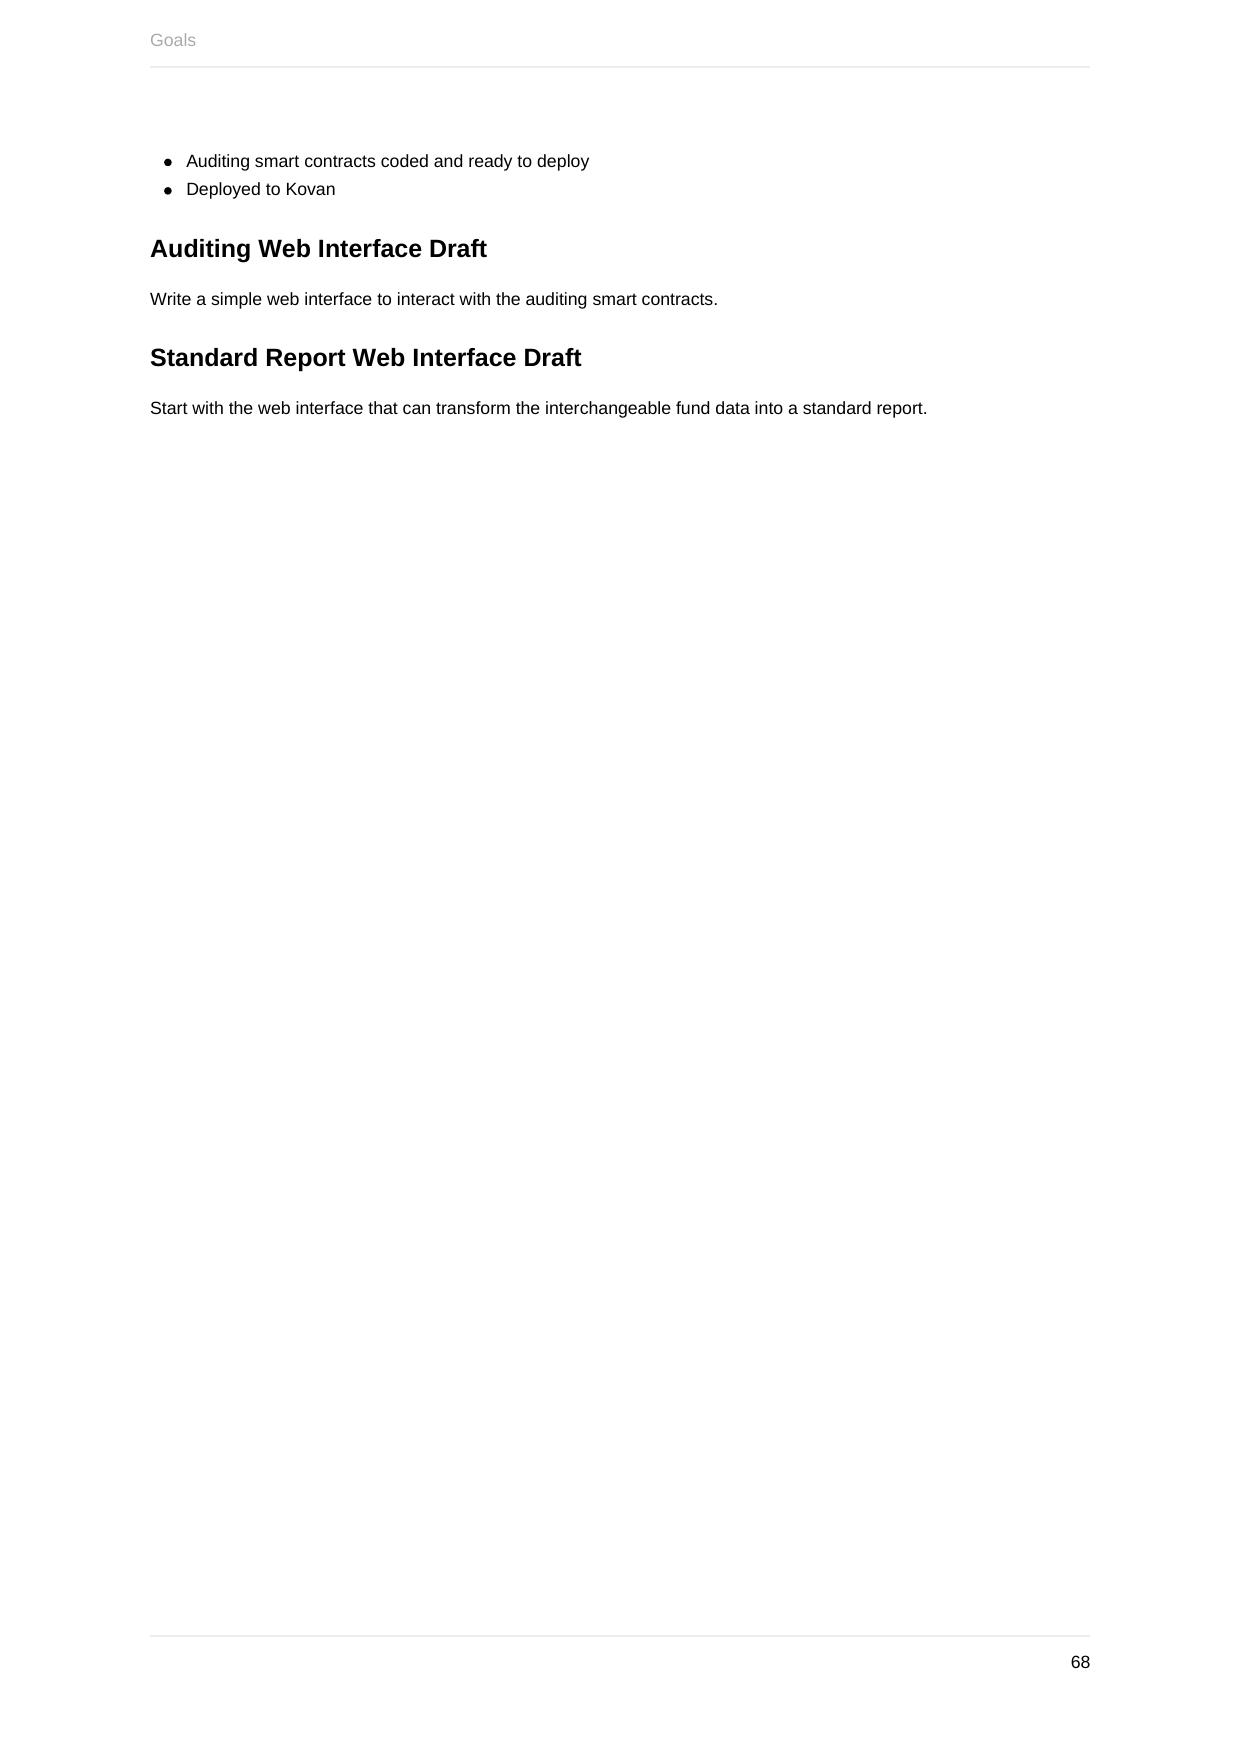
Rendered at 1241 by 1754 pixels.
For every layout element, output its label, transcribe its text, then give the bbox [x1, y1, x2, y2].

text Auditing smart contracts coded and ready to deploy Deployed to Kovan [186, 150, 634, 199]
subtitle Auditing Web Interface Draft [150, 234, 1103, 262]
text Write a simple web interface to interact with the auditing smart contracts. [150, 288, 1103, 309]
text Start with the web interface that can transform the interchangeable fund data into a standard report. [150, 398, 1103, 418]
subtitle Standard Report Web Interface Draft [150, 343, 1103, 372]
